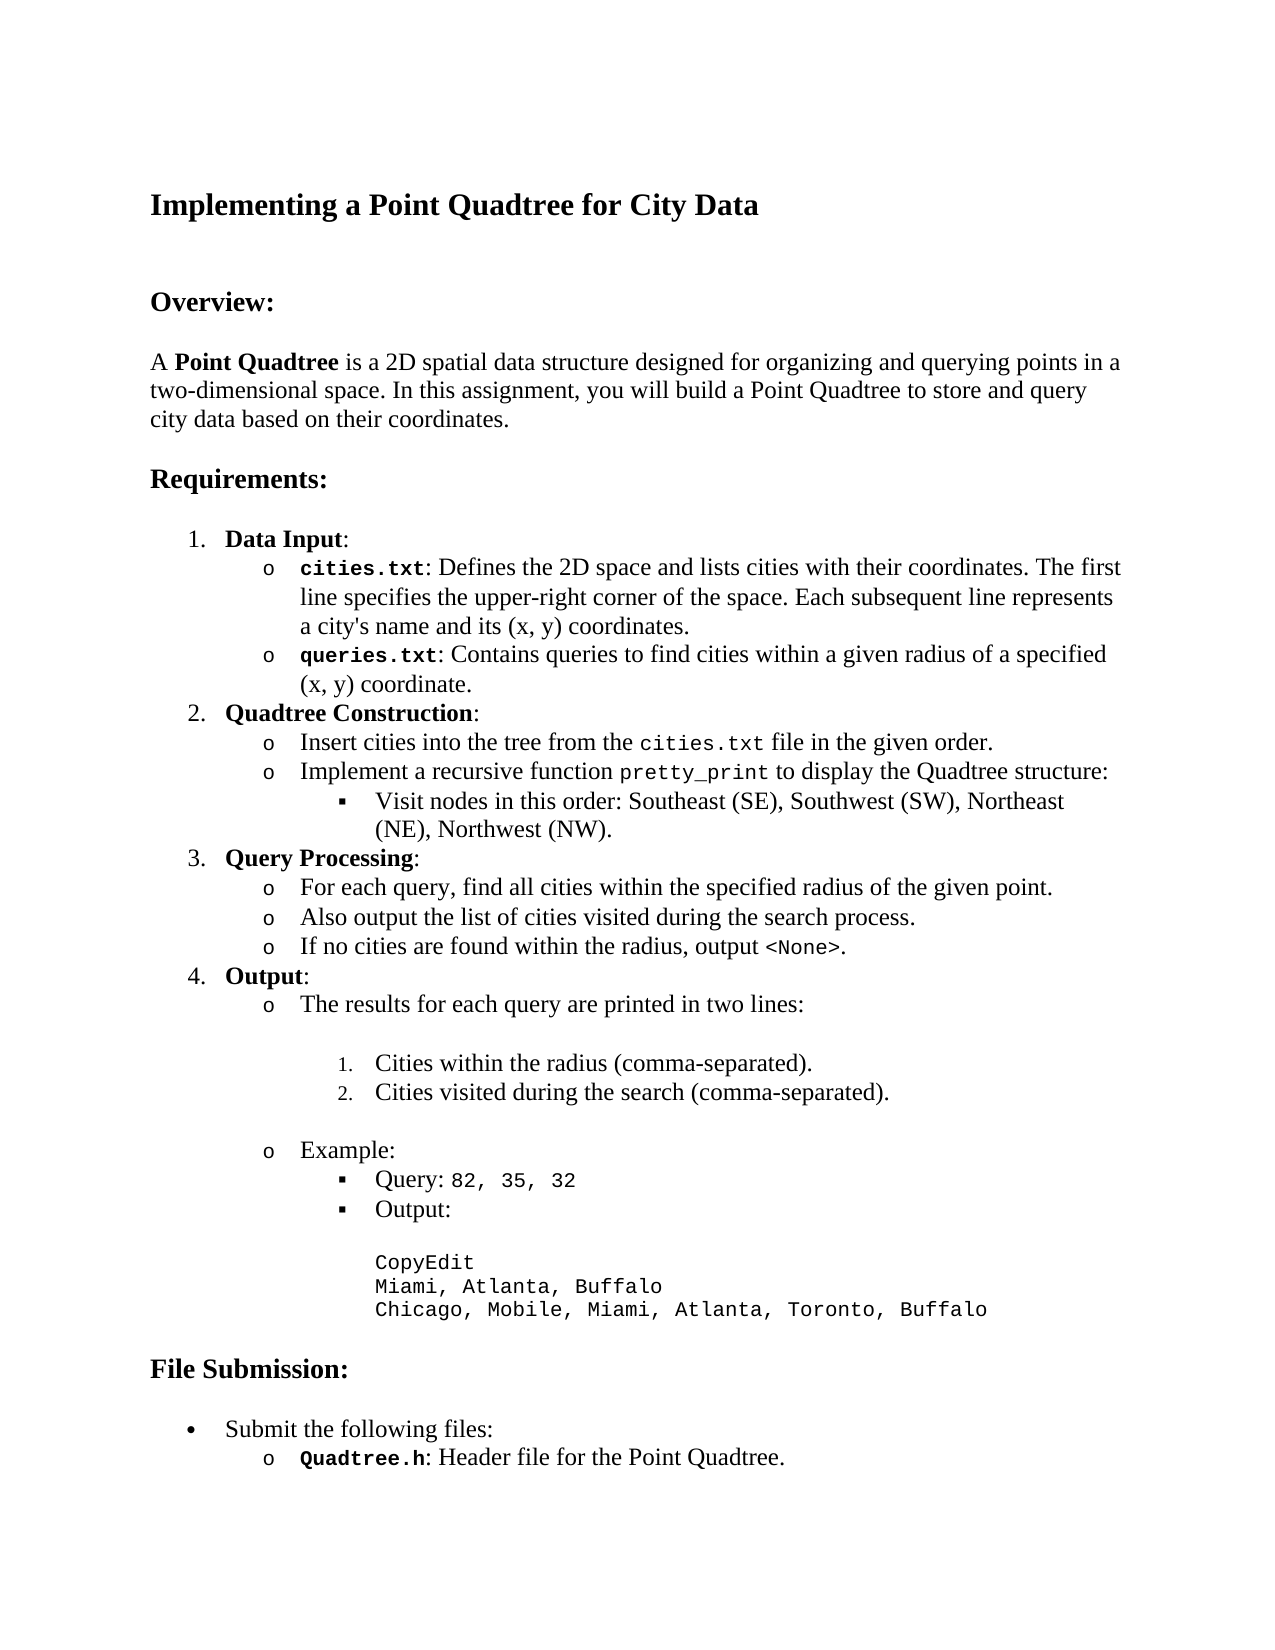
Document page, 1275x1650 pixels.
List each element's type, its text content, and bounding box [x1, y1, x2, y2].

list For each query, find all cities within the specified radius of the given point. [262, 872, 1125, 902]
list The results for each query are printed in two lines: [262, 989, 1125, 1019]
list Cities visited during the search (comma-separated). [337, 1077, 1125, 1106]
text File Submission: [150, 1352, 1125, 1384]
list Implement a recursive function pretty_print to display the Quadtree structure: [262, 756, 1125, 786]
list Quadtree.h: Header file for the Point Quadtree. [262, 1442, 1125, 1472]
list Output: [337, 1194, 1125, 1223]
text A Point Quadtree is a 2D spatial data structure designed for organizing and querying points in a two-dimensional space. In this assignment, you will build a Point Quadtree to store and query city data based on their coordinates. [150, 347, 1125, 433]
list queries.txt: Contains queries to find cities within a given radius of a specified (x, y) coordinate. [262, 639, 1125, 698]
list Query Processing: [187, 843, 1125, 872]
list Query: 82, 35, 32 [337, 1164, 1125, 1194]
text CopyEdit [375, 1252, 1125, 1276]
list Data Input: [187, 524, 1125, 552]
list If no cities are found within the radius, output <None>. [262, 931, 1125, 961]
list Output: [187, 961, 1125, 989]
list cities.txt: Defines the 2D space and lists cities with their coordinates. The first line specifies the upper-right corner of the space. Each subsequent line represents a city's name and its (x, y) coordinates. [262, 552, 1125, 639]
list Also output the list of cities visited during the search process. [262, 902, 1125, 931]
text Implementing a Point Quadtree for City Data [150, 150, 1125, 256]
text Overview: [150, 285, 1125, 317]
list Insert cities into the tree from the cities.txt file in the given order. [262, 727, 1125, 756]
list Quadtree Construction: [187, 698, 1125, 727]
text Chicago, Mobile, Miami, Atlanta, Toronto, Buffalo [375, 1299, 1125, 1323]
list Visit nodes in this order: Southeast (SE), Southwest (SW), Northeast (NE), Northwest (NW). [337, 786, 1125, 843]
text Requirements: [150, 462, 1125, 494]
list Submit the following files: [187, 1414, 1125, 1442]
text Miami, Atlanta, Buffalo [375, 1276, 1125, 1299]
list Cities within the radius (comma-separated). [337, 1048, 1125, 1077]
list Example: [262, 1135, 1125, 1164]
